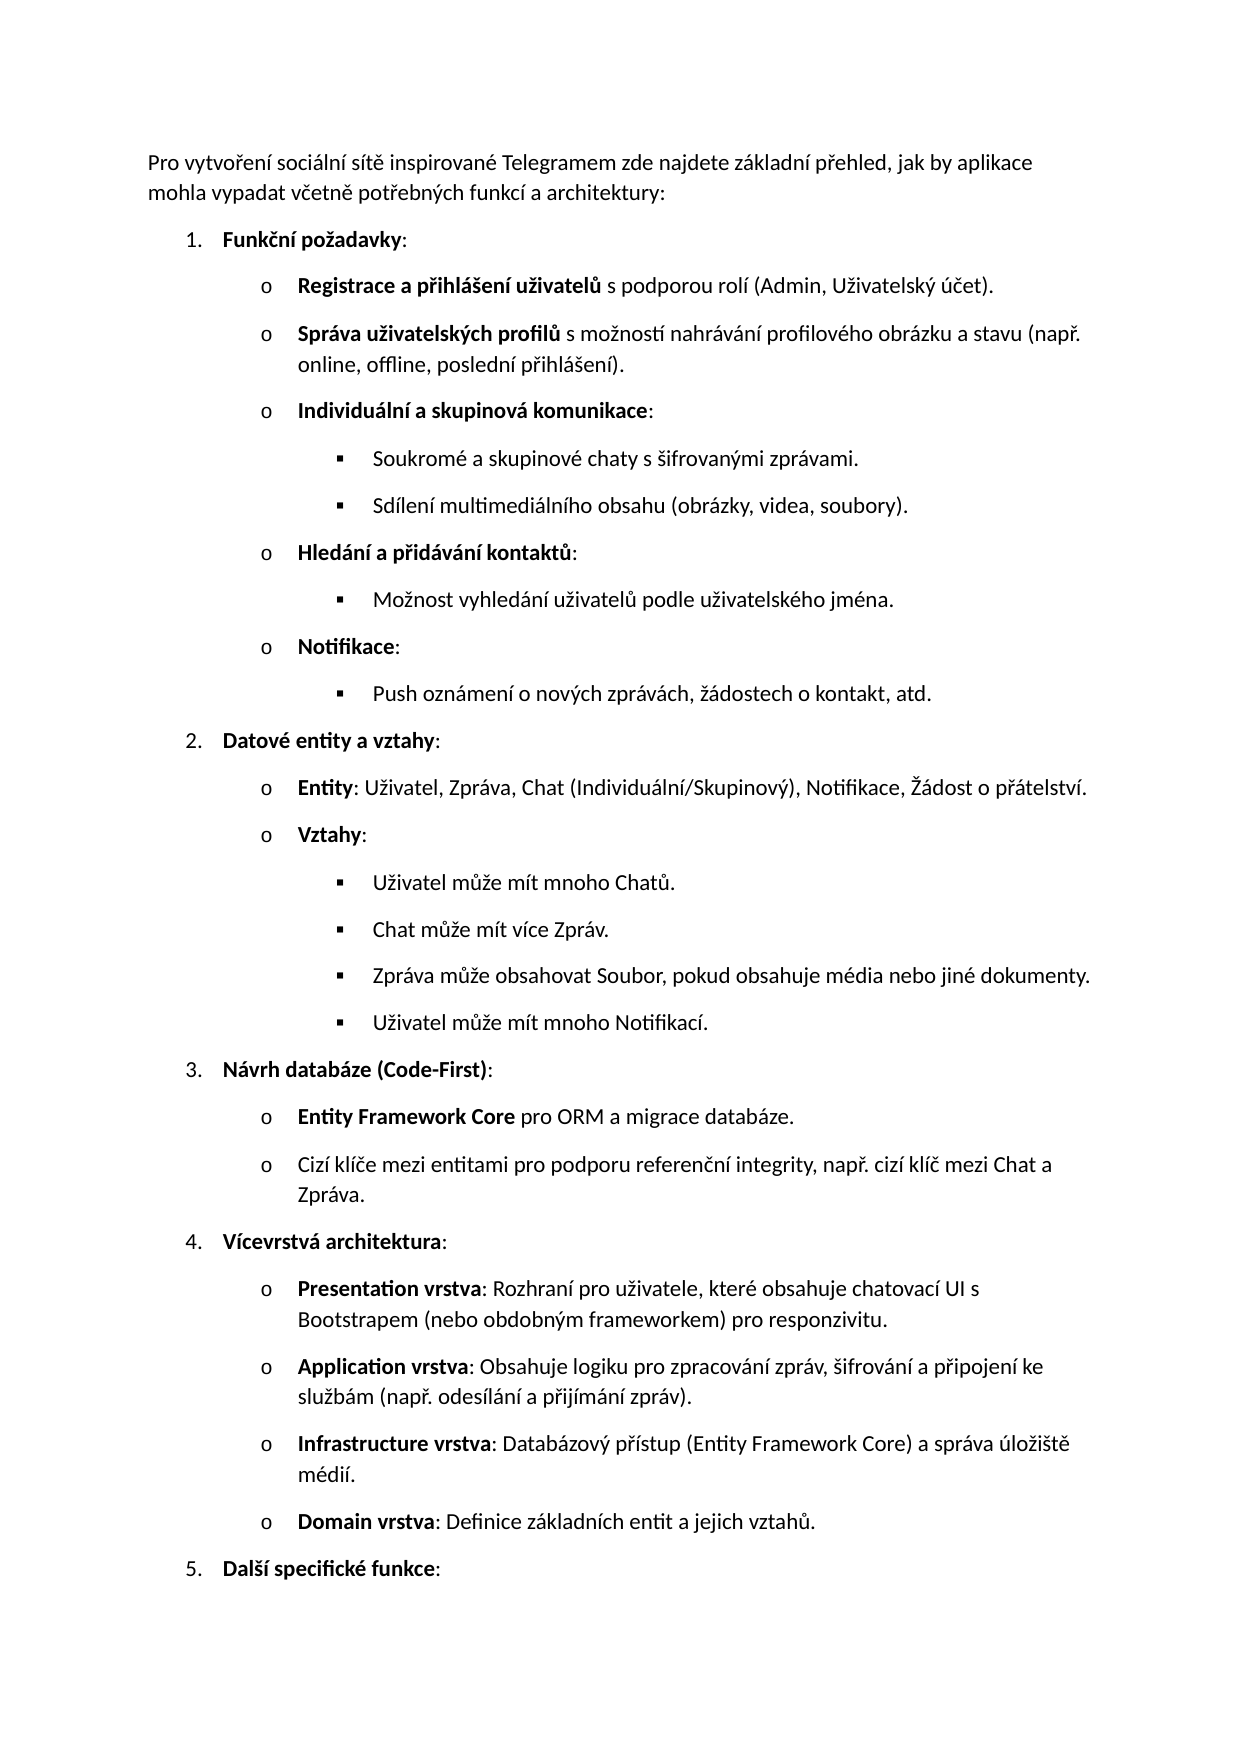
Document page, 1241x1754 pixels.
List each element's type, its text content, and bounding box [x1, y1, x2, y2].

list Zpráva může obsahovat Soubor, pokud obsahuje média nebo jiné dokumenty. [335, 962, 1093, 990]
list Vícevrstvá architektura: [185, 1227, 1093, 1255]
list Registrace a přihlášení uživatelů s podporou rolí (Admin, Uživatelský účet). [260, 272, 1093, 300]
list Uživatel může mít mnoho Chatů. [335, 868, 1093, 896]
list Správa uživatelských profilů s možností nahrávání profilového obrázku a stavu (např. online, offline, poslední přihlášení). [260, 319, 1093, 378]
list Funkční požadavky: [185, 225, 1093, 253]
list Sdílení multimediálního obsahu (obrázky, videa, soubory). [335, 491, 1093, 519]
list Entity Framework Core pro ORM a migrace databáze. [260, 1102, 1093, 1131]
list Domain vrstva: Definice základních entit a jejich vztahů. [260, 1507, 1093, 1536]
list Hledání a přidávání kontaktů: [260, 538, 1093, 566]
list Datové entity a vztahy: [185, 726, 1093, 754]
list Infrastructure vrstva: Databázový přístup (Entity Framework Core) a správa úložiště médií. [260, 1429, 1093, 1488]
list Soukromé a skupinové chaty s šifrovanými zprávami. [335, 444, 1093, 472]
list Cizí klíče mezi entitami pro podporu referenční integrity, např. cizí klíč mezi Chat a Zpráva. [260, 1150, 1093, 1208]
text Pro vytvoření sociální sítě inspirované Telegramem zde najdete základní přehled, jak by aplikace mohla vypadat včetně potřebných funkcí a architektury: [148, 148, 1093, 206]
list Push oznámení o nových zprávách, žádostech o kontakt, atd. [335, 679, 1093, 707]
list Návrh databáze (Code-First): [185, 1055, 1093, 1083]
list Application vrstva: Obsahuje logiku pro zpracování zpráv, šifrování a připojení ke službám (např. odesílání a přijímání zpráv). [260, 1352, 1093, 1411]
list Chat může mít více Zpráv. [335, 915, 1093, 943]
list Možnost vyhledání uživatelů podle uživatelského jména. [335, 585, 1093, 613]
list Presentation vrstva: Rozhraní pro uživatele, které obsahuje chatovací UI s Bootstrapem (nebo obdobným frameworkem) pro responzivitu. [260, 1274, 1093, 1333]
list Entity: Uživatel, Zpráva, Chat (Individuální/Skupinový), Notifikace, Žádost o přátelství. [260, 773, 1093, 802]
list Vztahy: [260, 821, 1093, 849]
list Uživatel může mít mnoho Notifikací. [335, 1008, 1093, 1037]
list Notifikace: [260, 632, 1093, 661]
list Další specifické funkce: [185, 1554, 1093, 1582]
list Individuální a skupinová komunikace: [260, 397, 1093, 425]
